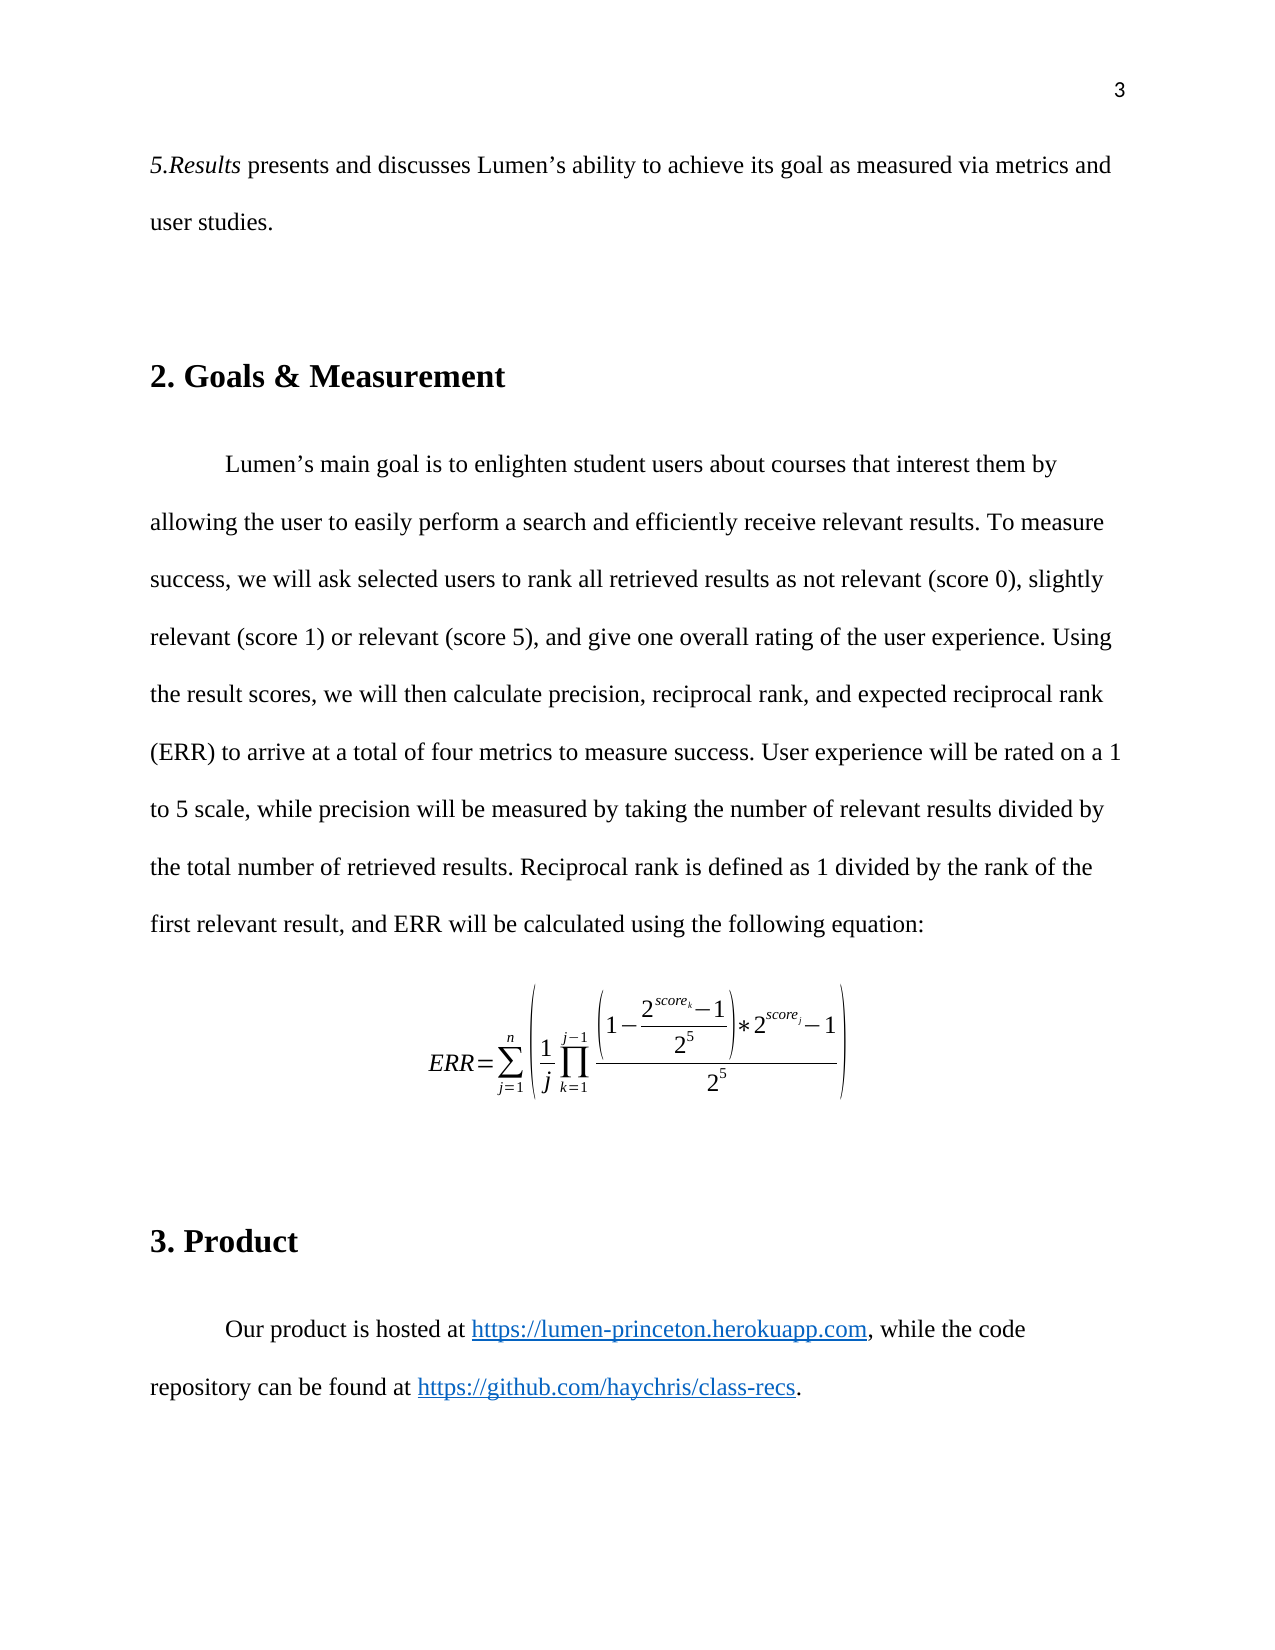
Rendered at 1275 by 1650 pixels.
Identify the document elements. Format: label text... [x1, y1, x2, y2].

text Our product is hosted at https://lumen-princeton.herokuapp.com, while the code repository can be found at https://github.com/haychris/class-recs. [150, 1314, 1125, 1401]
text Lumen’s main goal is to enlighten student users about courses that interest them by allowing the user to easily perform a search and efficiently receive relevant results. To measure success, we will ask selected users to rank all retrieved results as not relevant (score 0), slightly relevant (score 1) or relevant (score 5), and give one overall rating of the user experience. Using the result scores, we will then calculate precision, reciprocal rank, and expected reciprocal rank (ERR) to arrive at a total of four metrics to measure success. User experience will be rated on a 1 to 5 scale, while precision will be measured by taking the number of relevant results divided by the total number of retrieved results. Reciprocal rank is defined as 1 divided by the rank of the first relevant result, and ERR will be calculated using the following equation: [150, 449, 1125, 938]
text 3. Product [150, 1221, 1125, 1259]
text 2. Goals & Measurement [150, 356, 1125, 394]
